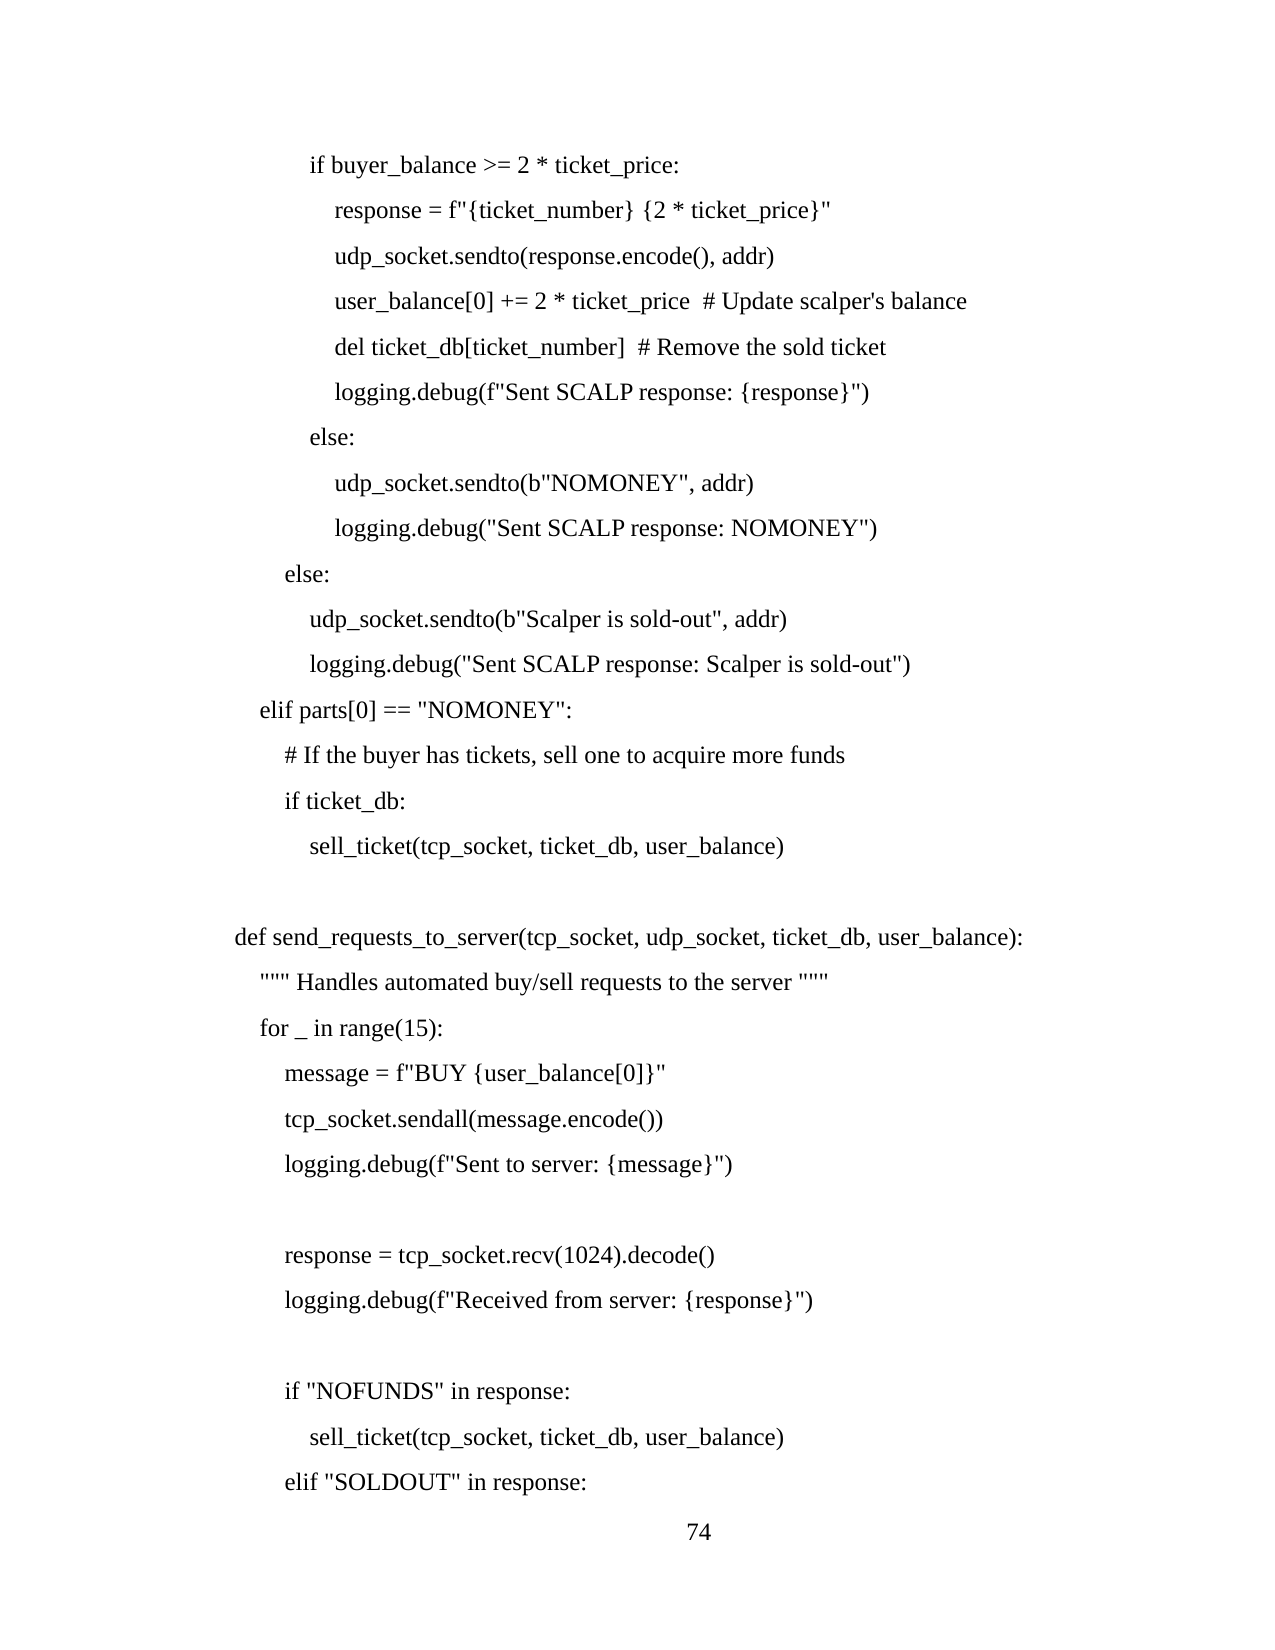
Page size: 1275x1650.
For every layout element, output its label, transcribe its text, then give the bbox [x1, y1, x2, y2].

text if "NOFUNDS" in response: [169, 1376, 1162, 1405]
text if buyer_balance >= 2 * ticket_price: [169, 150, 1162, 179]
text elif parts[0] == "NOMONEY": [169, 695, 1162, 724]
text logging.debug("Sent SCALP response: Scalper is sold-out") [169, 649, 1162, 678]
text logging.debug("Sent SCALP response: NOMONEY") [169, 513, 1162, 542]
text def send_requests_to_server(tcp_socket, udp_socket, ticket_db, user_balance): [169, 922, 1162, 951]
text udp_socket.sendto(b"NOMONEY", addr) [169, 468, 1162, 497]
text sell_ticket(tcp_socket, ticket_db, user_balance) [169, 1422, 1162, 1450]
text else: [169, 559, 1162, 587]
text udp_socket.sendto(b"Scalper is sold-out", addr) [169, 604, 1162, 633]
text message = f"BUY {user_balance[0]}" [169, 1058, 1162, 1087]
text else: [169, 422, 1162, 451]
text # If the buyer has tickets, sell one to acquire more funds [169, 740, 1162, 769]
text udp_socket.sendto(response.encode(), addr) [169, 241, 1162, 269]
text logging.debug(f"Sent SCALP response: {response}") [169, 377, 1162, 406]
text for _ in range(15): [169, 1013, 1162, 1042]
text response = tcp_socket.recv(1024).decode() [169, 1240, 1162, 1269]
text if ticket_db: [169, 786, 1162, 814]
text user_balance[0] += 2 * ticket_price # Update scalper's balance [169, 286, 1162, 315]
text response = f"{ticket_number} {2 * ticket_price}" [169, 195, 1162, 224]
text elif "SOLDOUT" in response: [169, 1467, 1162, 1496]
text logging.debug(f"Sent to server: {message}") [169, 1149, 1162, 1178]
text sell_ticket(tcp_socket, ticket_db, user_balance) [169, 831, 1162, 860]
text tcp_socket.sendall(message.encode()) [169, 1104, 1162, 1132]
text del ticket_db[ticket_number] # Remove the sold ticket [169, 332, 1162, 360]
text logging.debug(f"Received from server: {response}") [169, 1285, 1162, 1314]
text """ Handles automated buy/sell requests to the server """ [169, 967, 1162, 996]
